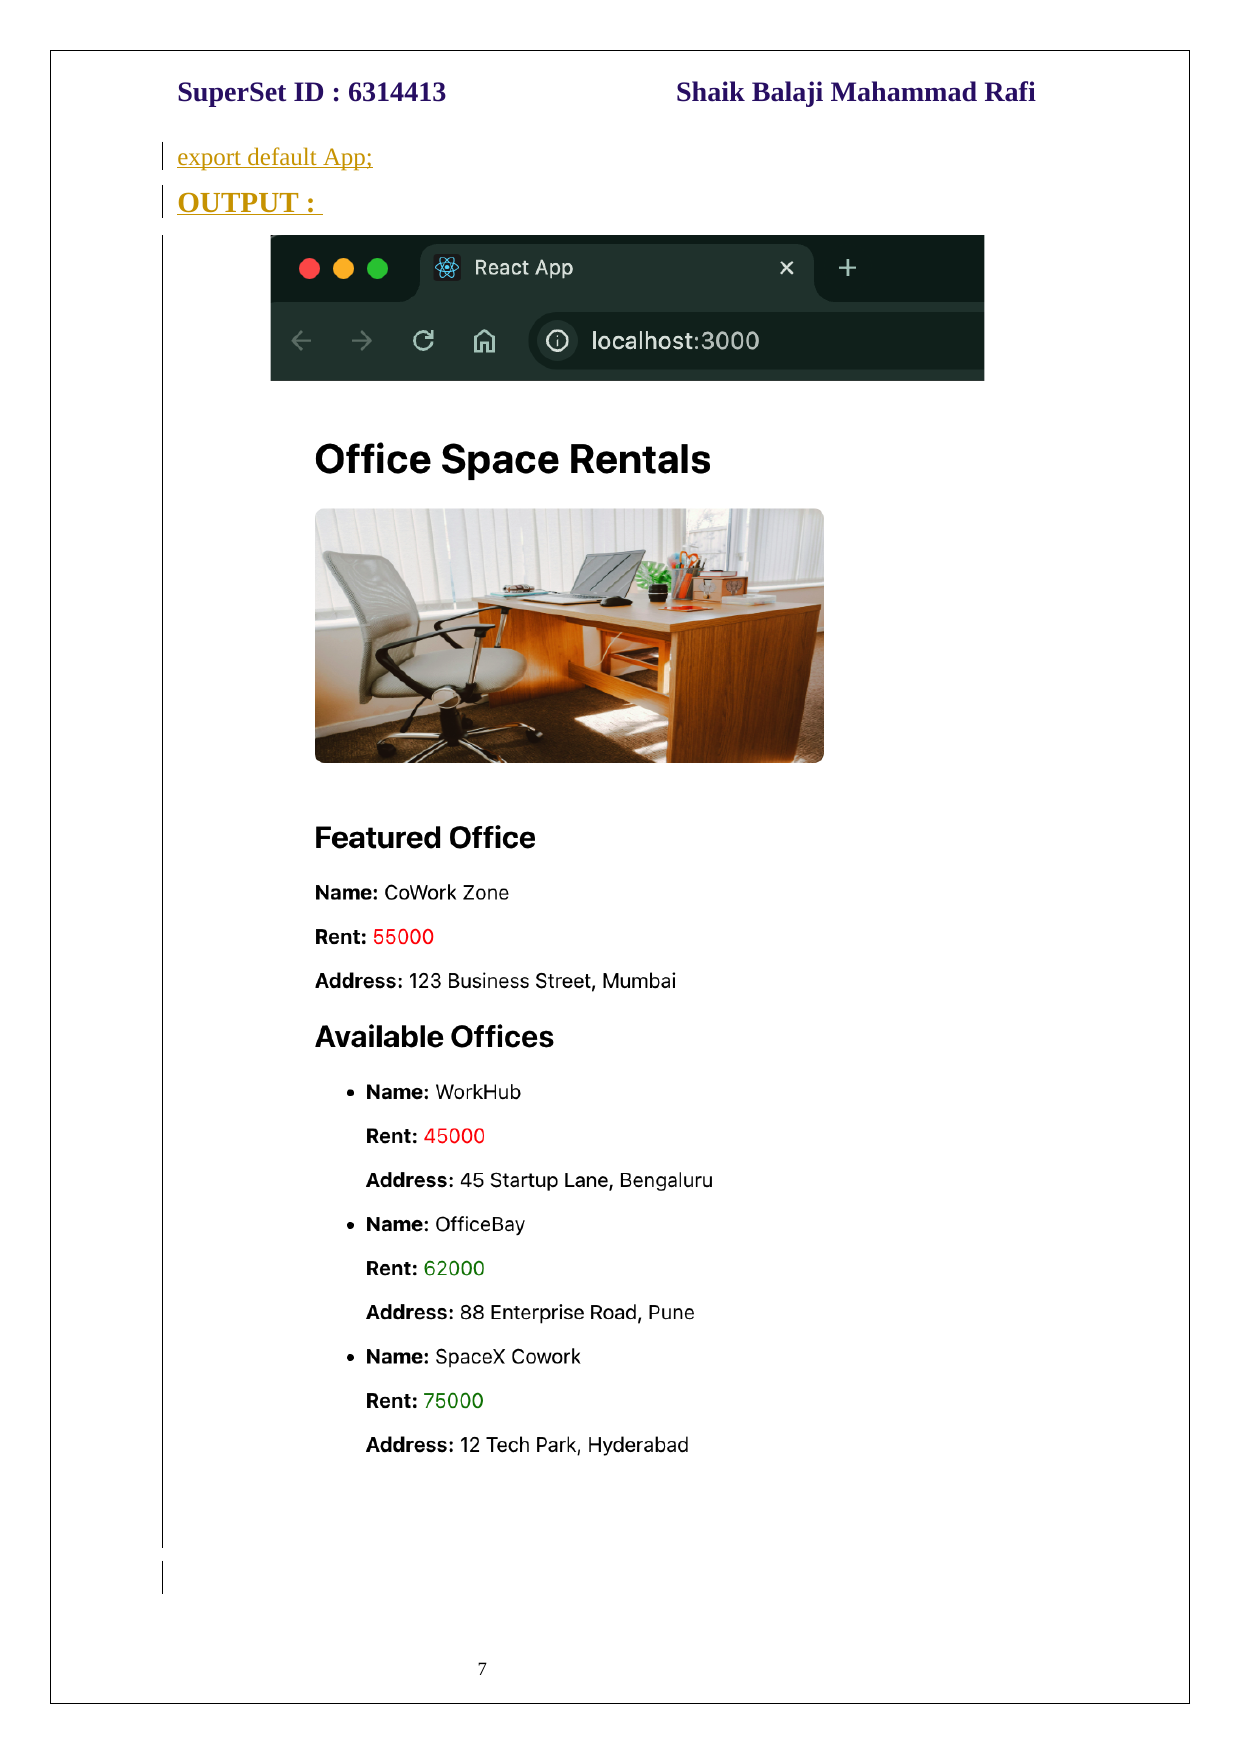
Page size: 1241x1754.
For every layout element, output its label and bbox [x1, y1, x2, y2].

picture [270, 235, 985, 1548]
